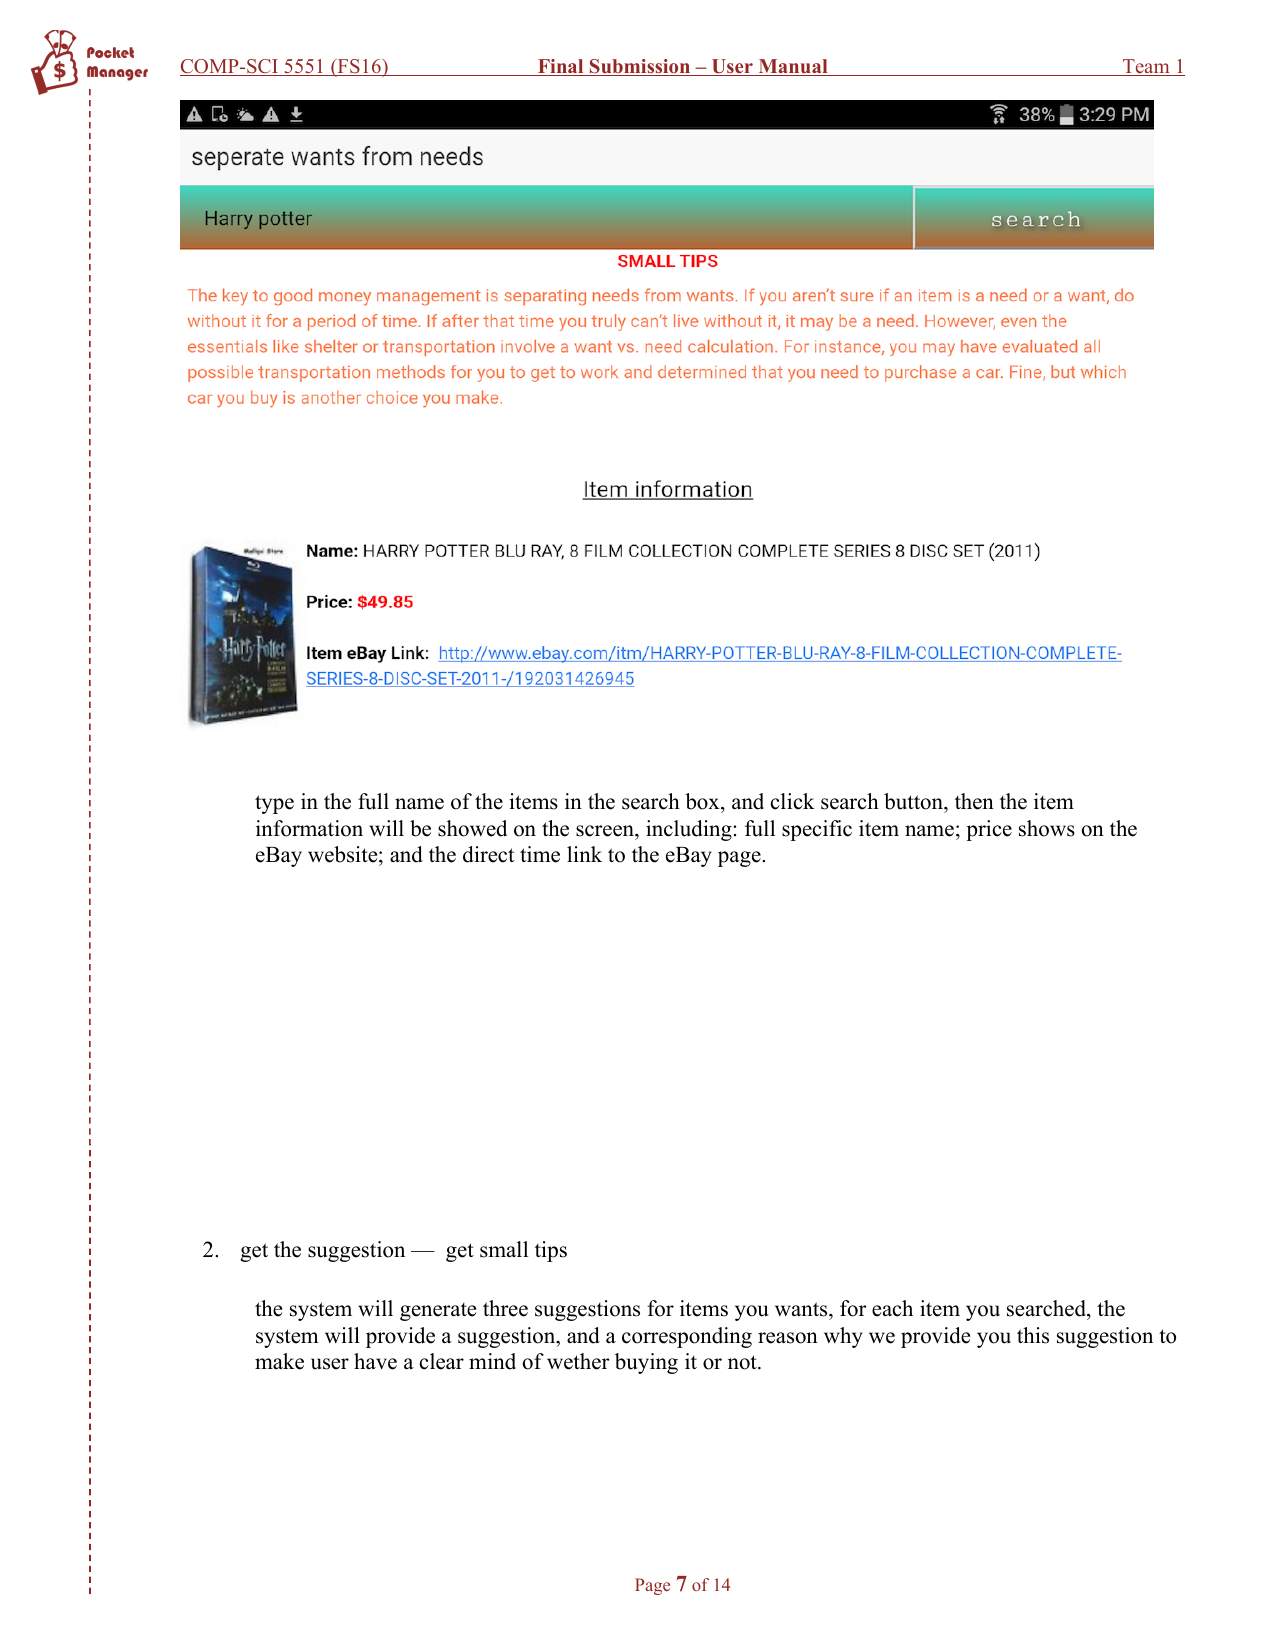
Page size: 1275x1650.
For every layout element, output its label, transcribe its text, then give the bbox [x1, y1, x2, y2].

list the system will generate three suggestions for items you wants, for each item you searched, the system will provide a suggestion, and a corresponding reason why we provide you this suggestion to make user have a clear mind of wether buying it or not. [255, 1296, 1185, 1374]
picture [178, 100, 1154, 762]
list get the suggestion — get small tips [202, 1236, 1185, 1263]
